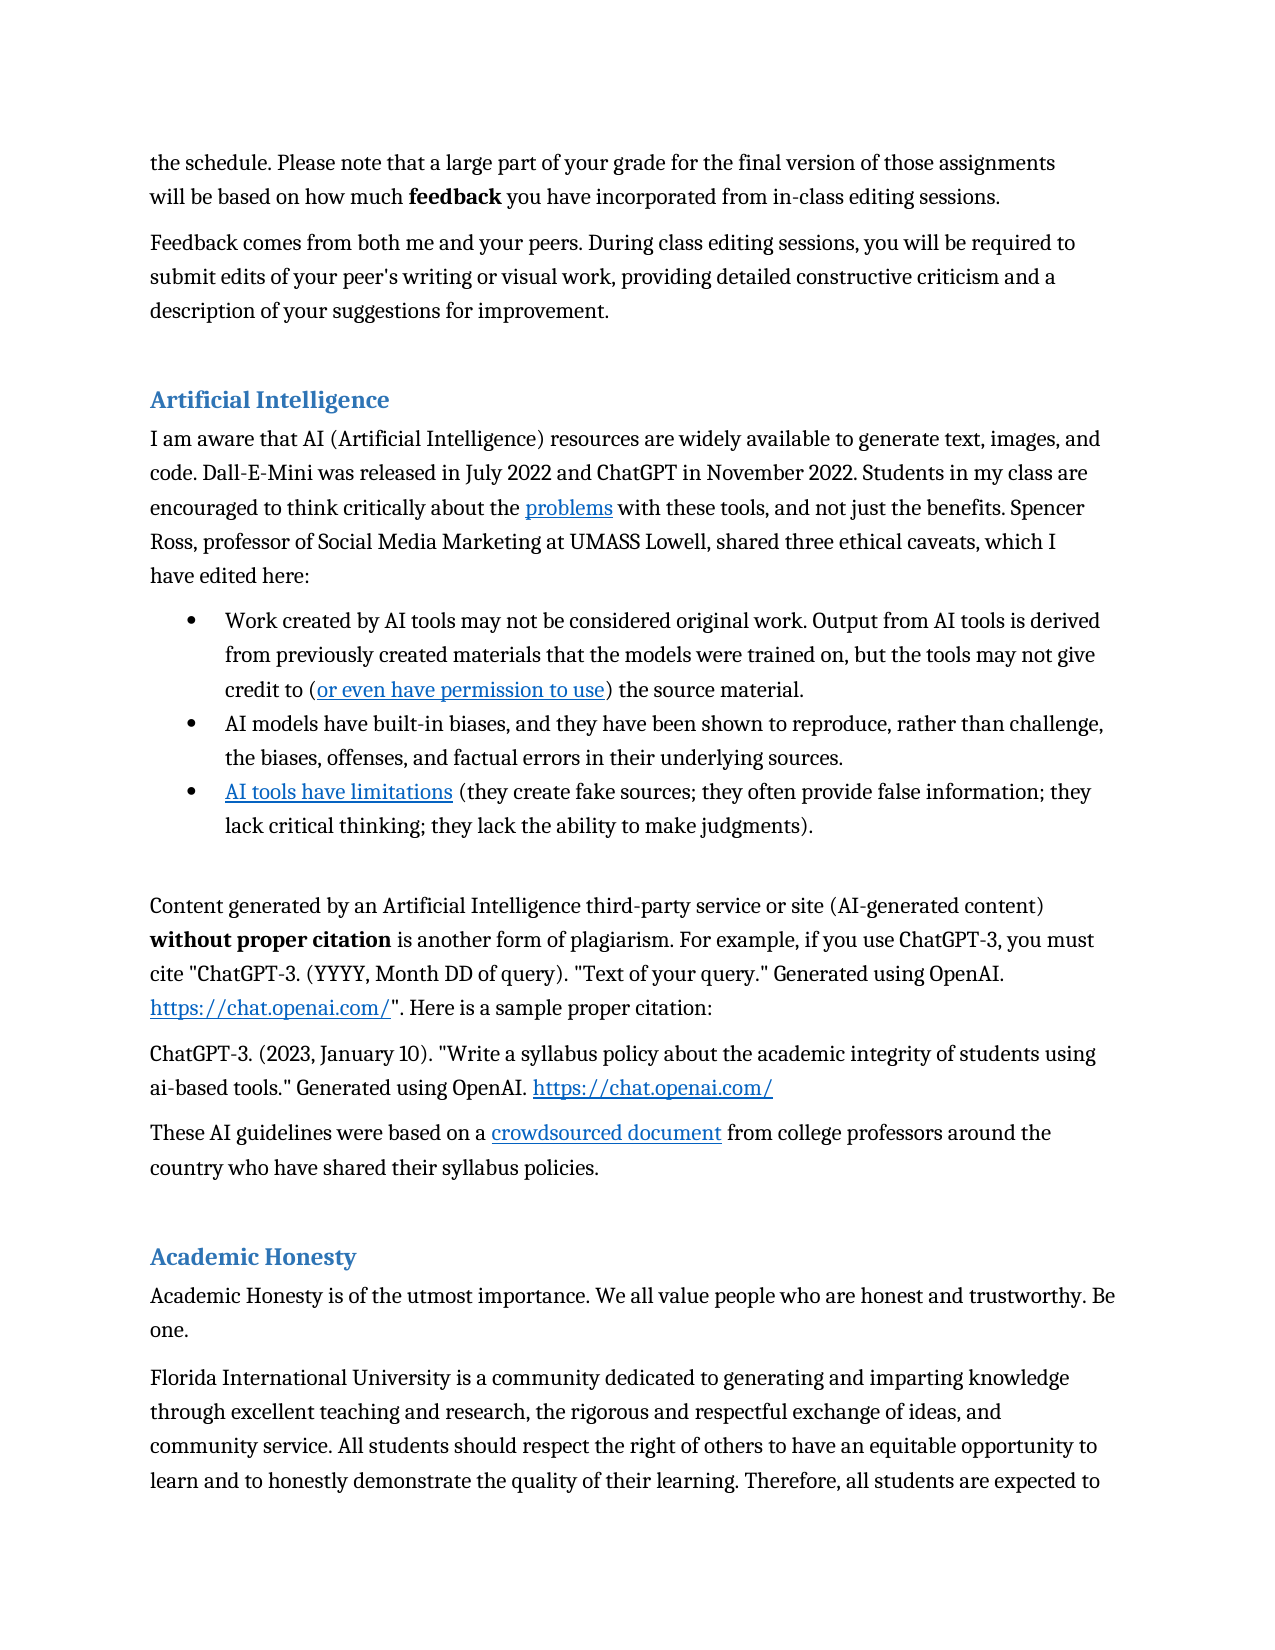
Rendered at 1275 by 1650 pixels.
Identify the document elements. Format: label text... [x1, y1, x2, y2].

subtitle Artificial Intelligence [150, 386, 1125, 415]
list AI tools have limitations (they create fake sources; they often provide false information; they lack critical thinking; they lack the ability to make judgments). [187, 779, 1104, 839]
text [150, 150, 1088, 211]
text These AI guidelines were based on a crowdsourced document from college professors around the country who have shared their syllabus policies. [150, 1120, 1104, 1181]
text Feedback comes from both me and your peers. During class editing sessions, you will be required to submit edits of your peer's writing or visual work, providing detailed constructive criticism and a description of your suggestions for improvement. [150, 229, 1088, 324]
list Work created by AI tools may not be considered original work. Output from AI tools is derived from previously created materials that the models were trained on, but the tools may not give credit to (or even have permission to use) the source material. [187, 608, 1104, 703]
subtitle Academic Honesty [150, 1242, 1125, 1271]
list AI models have built-in biases, and they have been shown to reproduce, rather than challenge, the biases, offenses, and factual errors in their underlying sources. [187, 711, 1104, 771]
text ChatGPT-3. (2023, January 10). "Write a syllabus policy about the academic integrity of students using ai-based tools." Generated using OpenAI. https://chat.openai.com/ [150, 1041, 1104, 1101]
text Content generated by an Artificial Intelligence third-party service or site (AI-generated content) without proper citation is another form of plagiarism. For example, if you use ChatGPT-3, you must cite "ChatGPT-3. (YYYY, Month DD of query). "Text of your query." Generated using OpenAI. https://chat.openai.com/". Here is a sample proper citation: [150, 893, 1104, 1022]
text I am aware that AI (Artificial Intelligence) resources are widely available to generate text, images, and code. Dall-E-Mini was released in July 2022 and ChatGPT in November 2022. Students in my class are encouraged to think critically about the problems with these tools, and not just the benefits. Spencer Ross, professor of Social Media Marketing at UMASS Lowell, shared three ethical caveats, which I have edited here: [150, 426, 1104, 589]
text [150, 1365, 1115, 1494]
text Academic Honesty is of the utmost importance. We all value people who are honest and trustworthy. Be one. [150, 1282, 1125, 1343]
